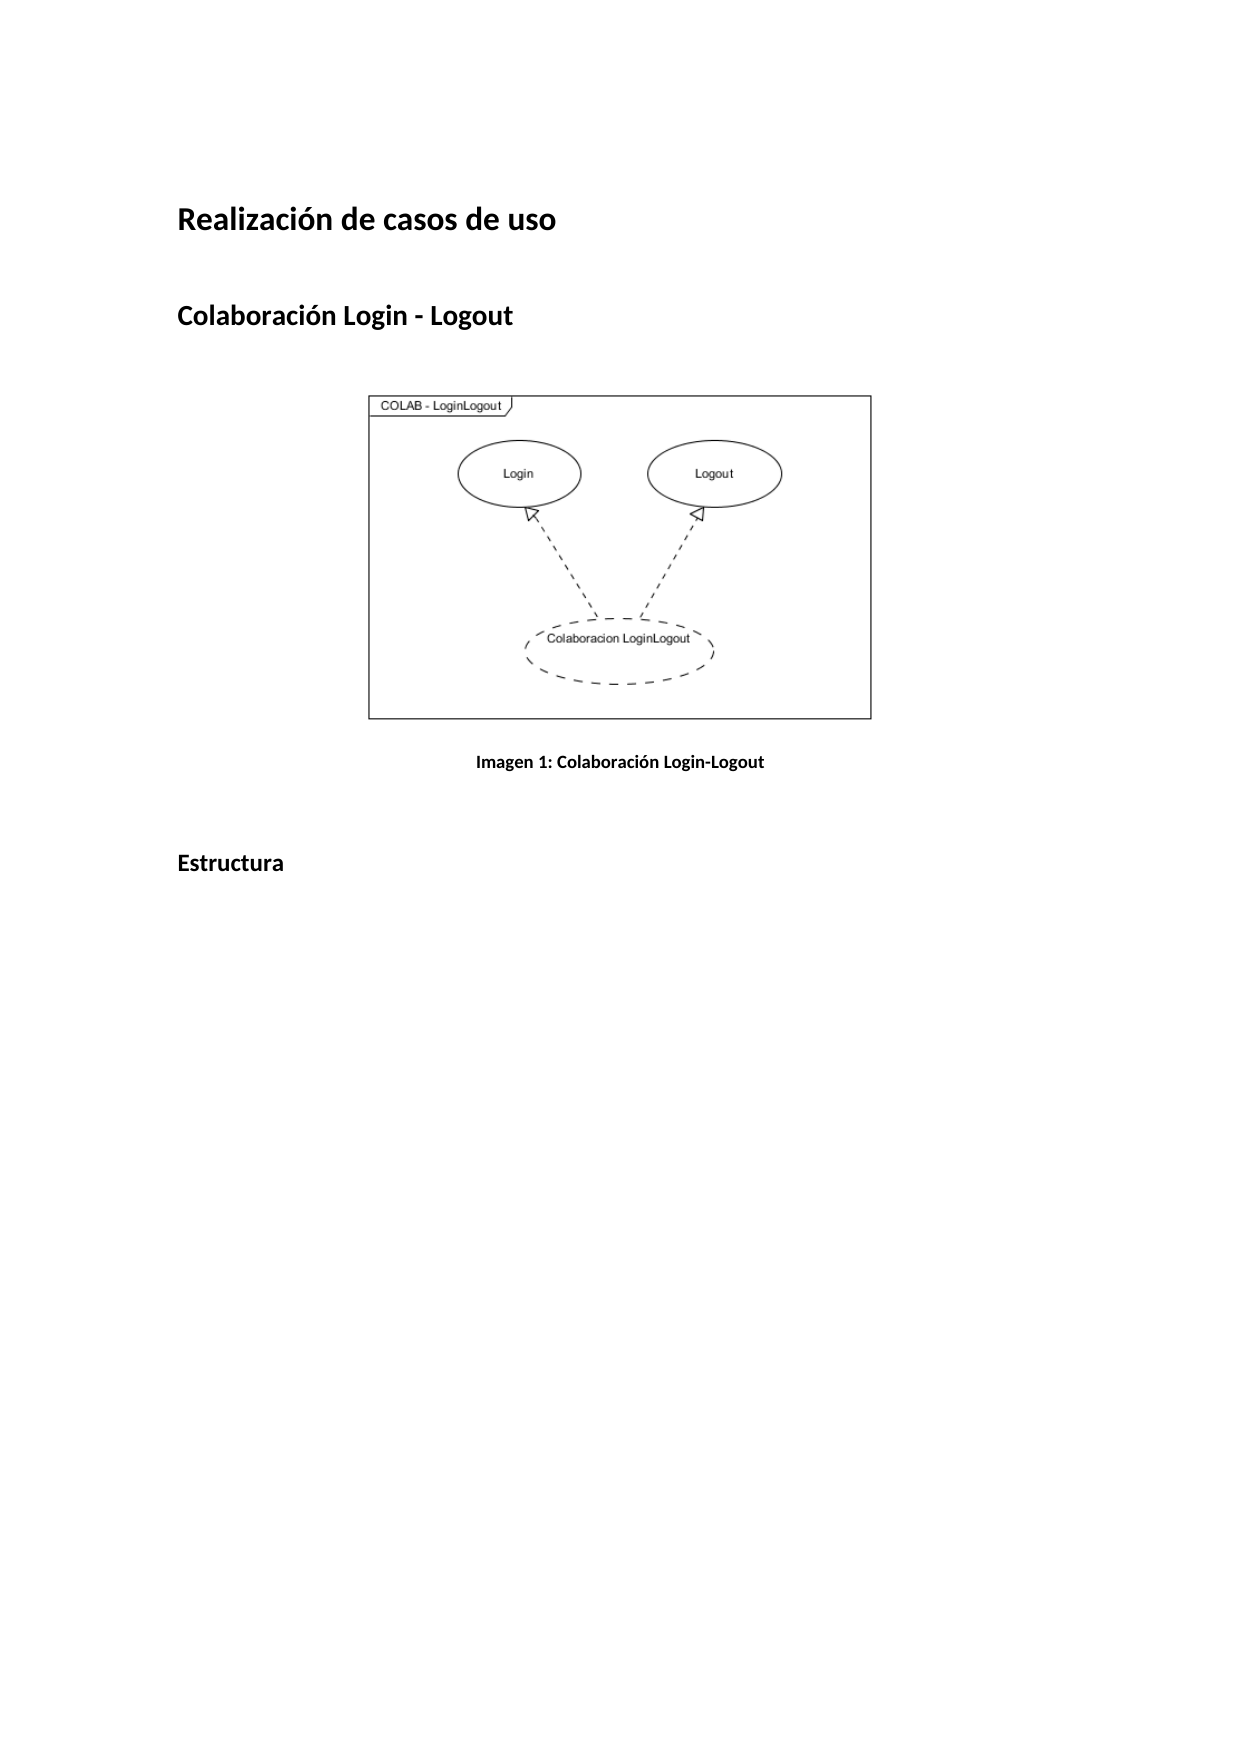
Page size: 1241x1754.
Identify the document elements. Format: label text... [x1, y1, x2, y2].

subtitle Estructura [177, 847, 1063, 877]
picture [364, 391, 876, 725]
subtitle Colaboración Login - Logout [177, 297, 1063, 333]
text Imagen 1: Colaboración Login-Logout [177, 750, 1063, 773]
subtitle Realización de casos de uso [177, 198, 1063, 238]
